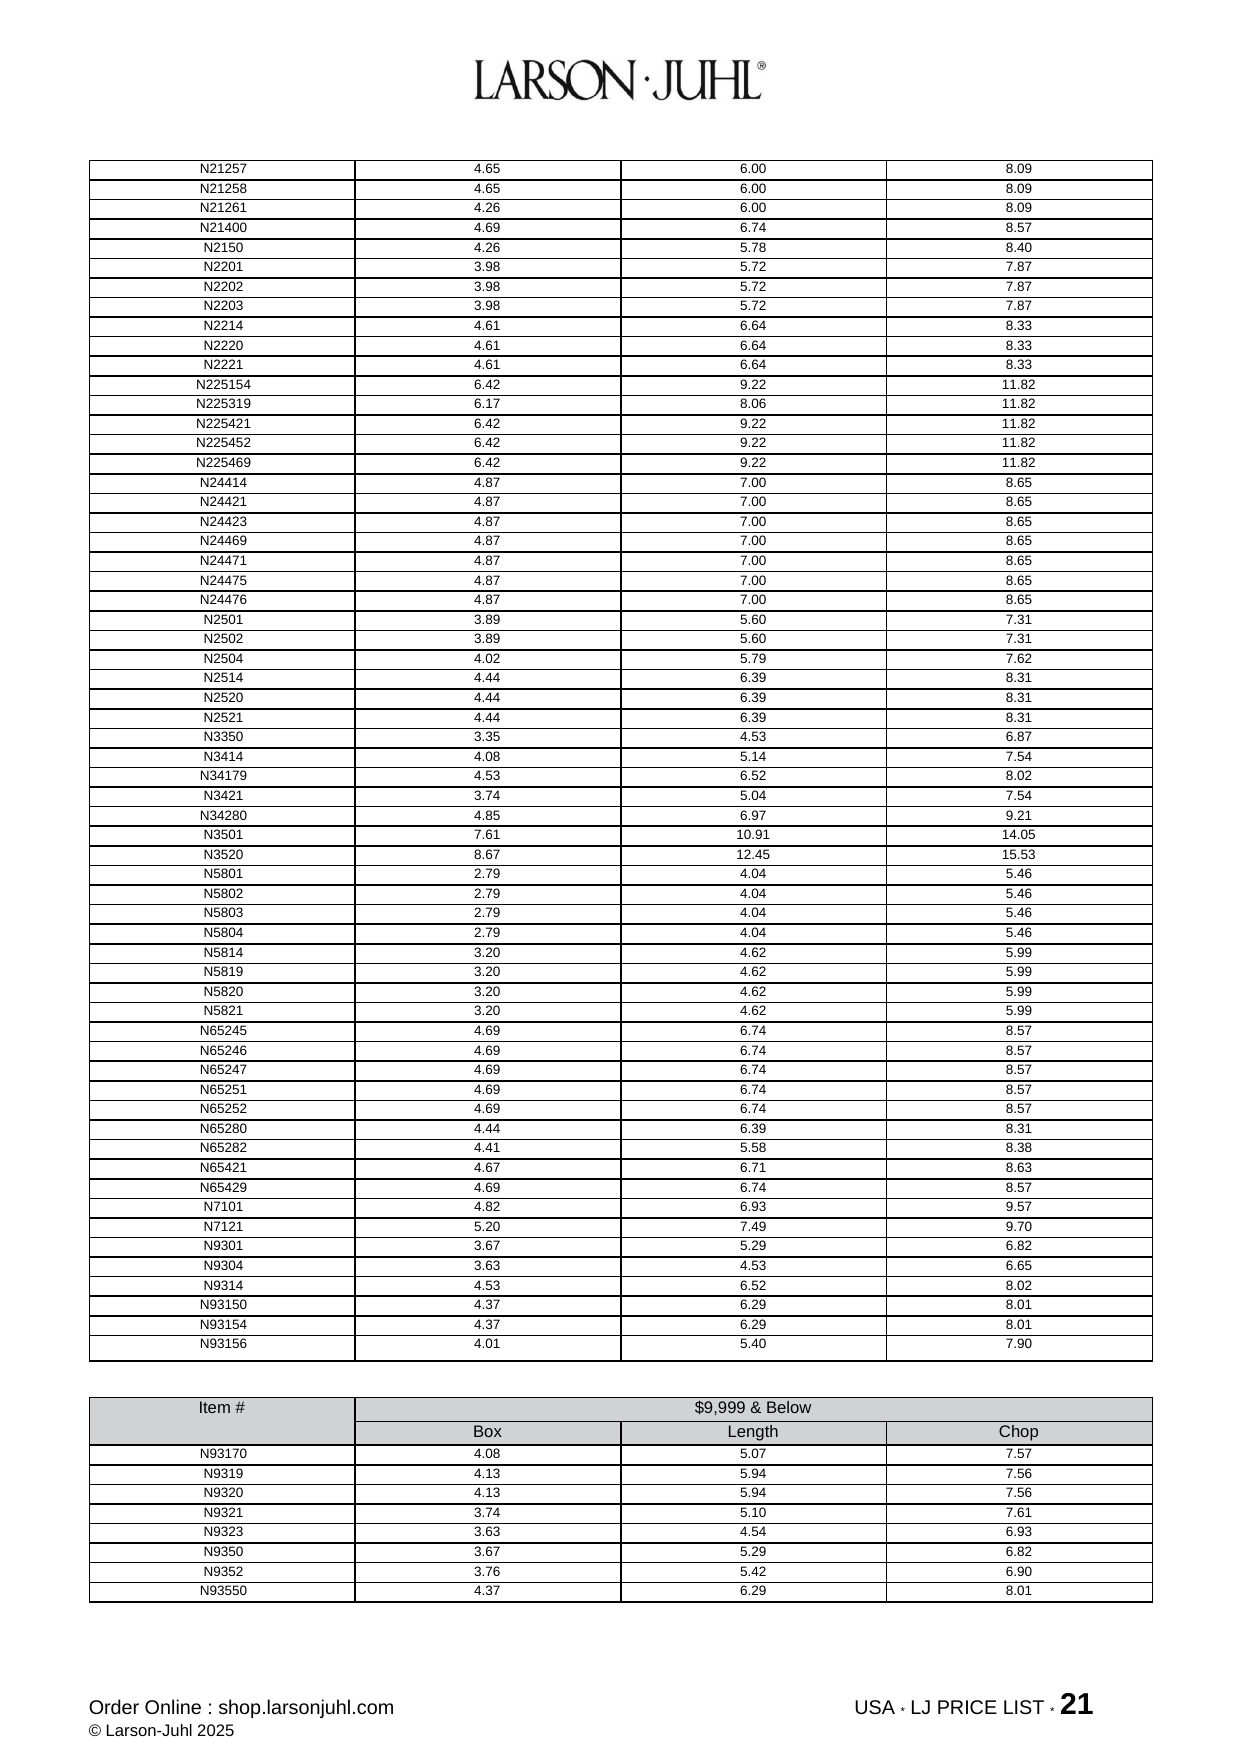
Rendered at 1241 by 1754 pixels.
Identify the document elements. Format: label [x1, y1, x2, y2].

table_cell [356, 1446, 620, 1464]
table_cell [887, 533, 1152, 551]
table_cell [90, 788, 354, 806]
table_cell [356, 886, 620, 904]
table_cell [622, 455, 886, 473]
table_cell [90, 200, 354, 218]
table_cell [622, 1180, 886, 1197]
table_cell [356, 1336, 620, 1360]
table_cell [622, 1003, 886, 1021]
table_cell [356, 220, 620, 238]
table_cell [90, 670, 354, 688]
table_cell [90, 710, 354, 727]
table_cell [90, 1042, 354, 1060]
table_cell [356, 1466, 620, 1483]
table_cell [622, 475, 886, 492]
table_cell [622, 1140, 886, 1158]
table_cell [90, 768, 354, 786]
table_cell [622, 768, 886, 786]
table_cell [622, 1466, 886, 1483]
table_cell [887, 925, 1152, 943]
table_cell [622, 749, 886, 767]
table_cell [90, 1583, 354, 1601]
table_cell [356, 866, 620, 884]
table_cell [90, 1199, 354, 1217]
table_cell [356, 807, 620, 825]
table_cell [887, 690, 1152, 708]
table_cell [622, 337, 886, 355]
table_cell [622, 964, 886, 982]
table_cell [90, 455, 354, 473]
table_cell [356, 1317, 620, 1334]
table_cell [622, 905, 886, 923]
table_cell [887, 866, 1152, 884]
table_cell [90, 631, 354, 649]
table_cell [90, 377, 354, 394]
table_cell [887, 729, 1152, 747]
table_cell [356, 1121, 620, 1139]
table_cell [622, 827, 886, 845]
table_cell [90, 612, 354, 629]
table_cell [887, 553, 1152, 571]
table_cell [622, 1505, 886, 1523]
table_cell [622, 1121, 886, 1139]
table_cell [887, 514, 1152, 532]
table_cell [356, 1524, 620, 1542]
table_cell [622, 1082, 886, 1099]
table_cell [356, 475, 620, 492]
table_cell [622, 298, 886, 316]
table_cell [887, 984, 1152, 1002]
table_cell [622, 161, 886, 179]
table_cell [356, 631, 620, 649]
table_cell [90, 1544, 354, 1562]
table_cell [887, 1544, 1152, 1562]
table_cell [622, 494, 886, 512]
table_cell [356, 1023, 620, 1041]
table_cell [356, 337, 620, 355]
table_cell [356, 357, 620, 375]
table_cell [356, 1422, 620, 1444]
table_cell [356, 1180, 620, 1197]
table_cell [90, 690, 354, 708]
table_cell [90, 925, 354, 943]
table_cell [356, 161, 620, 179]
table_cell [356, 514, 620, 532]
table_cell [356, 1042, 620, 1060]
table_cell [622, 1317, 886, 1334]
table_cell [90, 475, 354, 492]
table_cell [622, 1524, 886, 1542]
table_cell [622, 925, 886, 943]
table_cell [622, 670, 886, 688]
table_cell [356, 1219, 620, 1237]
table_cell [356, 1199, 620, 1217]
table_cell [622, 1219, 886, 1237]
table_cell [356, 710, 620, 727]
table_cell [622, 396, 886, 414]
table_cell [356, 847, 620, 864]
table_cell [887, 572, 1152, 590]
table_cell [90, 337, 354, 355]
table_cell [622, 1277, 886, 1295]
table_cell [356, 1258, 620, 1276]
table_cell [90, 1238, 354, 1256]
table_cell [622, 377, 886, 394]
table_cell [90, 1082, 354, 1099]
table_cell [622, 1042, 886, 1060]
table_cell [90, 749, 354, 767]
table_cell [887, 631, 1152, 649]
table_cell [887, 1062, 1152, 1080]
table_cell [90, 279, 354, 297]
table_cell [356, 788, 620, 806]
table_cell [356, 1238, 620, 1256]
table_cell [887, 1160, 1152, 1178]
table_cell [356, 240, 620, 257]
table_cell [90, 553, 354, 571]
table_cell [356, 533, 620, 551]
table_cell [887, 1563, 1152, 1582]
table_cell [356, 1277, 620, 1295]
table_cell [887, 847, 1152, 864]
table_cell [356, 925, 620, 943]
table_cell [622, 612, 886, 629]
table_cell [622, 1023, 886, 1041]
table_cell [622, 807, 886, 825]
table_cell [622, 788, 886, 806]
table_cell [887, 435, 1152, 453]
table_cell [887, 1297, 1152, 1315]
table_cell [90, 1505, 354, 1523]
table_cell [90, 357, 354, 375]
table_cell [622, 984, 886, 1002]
picture [472, 59, 768, 102]
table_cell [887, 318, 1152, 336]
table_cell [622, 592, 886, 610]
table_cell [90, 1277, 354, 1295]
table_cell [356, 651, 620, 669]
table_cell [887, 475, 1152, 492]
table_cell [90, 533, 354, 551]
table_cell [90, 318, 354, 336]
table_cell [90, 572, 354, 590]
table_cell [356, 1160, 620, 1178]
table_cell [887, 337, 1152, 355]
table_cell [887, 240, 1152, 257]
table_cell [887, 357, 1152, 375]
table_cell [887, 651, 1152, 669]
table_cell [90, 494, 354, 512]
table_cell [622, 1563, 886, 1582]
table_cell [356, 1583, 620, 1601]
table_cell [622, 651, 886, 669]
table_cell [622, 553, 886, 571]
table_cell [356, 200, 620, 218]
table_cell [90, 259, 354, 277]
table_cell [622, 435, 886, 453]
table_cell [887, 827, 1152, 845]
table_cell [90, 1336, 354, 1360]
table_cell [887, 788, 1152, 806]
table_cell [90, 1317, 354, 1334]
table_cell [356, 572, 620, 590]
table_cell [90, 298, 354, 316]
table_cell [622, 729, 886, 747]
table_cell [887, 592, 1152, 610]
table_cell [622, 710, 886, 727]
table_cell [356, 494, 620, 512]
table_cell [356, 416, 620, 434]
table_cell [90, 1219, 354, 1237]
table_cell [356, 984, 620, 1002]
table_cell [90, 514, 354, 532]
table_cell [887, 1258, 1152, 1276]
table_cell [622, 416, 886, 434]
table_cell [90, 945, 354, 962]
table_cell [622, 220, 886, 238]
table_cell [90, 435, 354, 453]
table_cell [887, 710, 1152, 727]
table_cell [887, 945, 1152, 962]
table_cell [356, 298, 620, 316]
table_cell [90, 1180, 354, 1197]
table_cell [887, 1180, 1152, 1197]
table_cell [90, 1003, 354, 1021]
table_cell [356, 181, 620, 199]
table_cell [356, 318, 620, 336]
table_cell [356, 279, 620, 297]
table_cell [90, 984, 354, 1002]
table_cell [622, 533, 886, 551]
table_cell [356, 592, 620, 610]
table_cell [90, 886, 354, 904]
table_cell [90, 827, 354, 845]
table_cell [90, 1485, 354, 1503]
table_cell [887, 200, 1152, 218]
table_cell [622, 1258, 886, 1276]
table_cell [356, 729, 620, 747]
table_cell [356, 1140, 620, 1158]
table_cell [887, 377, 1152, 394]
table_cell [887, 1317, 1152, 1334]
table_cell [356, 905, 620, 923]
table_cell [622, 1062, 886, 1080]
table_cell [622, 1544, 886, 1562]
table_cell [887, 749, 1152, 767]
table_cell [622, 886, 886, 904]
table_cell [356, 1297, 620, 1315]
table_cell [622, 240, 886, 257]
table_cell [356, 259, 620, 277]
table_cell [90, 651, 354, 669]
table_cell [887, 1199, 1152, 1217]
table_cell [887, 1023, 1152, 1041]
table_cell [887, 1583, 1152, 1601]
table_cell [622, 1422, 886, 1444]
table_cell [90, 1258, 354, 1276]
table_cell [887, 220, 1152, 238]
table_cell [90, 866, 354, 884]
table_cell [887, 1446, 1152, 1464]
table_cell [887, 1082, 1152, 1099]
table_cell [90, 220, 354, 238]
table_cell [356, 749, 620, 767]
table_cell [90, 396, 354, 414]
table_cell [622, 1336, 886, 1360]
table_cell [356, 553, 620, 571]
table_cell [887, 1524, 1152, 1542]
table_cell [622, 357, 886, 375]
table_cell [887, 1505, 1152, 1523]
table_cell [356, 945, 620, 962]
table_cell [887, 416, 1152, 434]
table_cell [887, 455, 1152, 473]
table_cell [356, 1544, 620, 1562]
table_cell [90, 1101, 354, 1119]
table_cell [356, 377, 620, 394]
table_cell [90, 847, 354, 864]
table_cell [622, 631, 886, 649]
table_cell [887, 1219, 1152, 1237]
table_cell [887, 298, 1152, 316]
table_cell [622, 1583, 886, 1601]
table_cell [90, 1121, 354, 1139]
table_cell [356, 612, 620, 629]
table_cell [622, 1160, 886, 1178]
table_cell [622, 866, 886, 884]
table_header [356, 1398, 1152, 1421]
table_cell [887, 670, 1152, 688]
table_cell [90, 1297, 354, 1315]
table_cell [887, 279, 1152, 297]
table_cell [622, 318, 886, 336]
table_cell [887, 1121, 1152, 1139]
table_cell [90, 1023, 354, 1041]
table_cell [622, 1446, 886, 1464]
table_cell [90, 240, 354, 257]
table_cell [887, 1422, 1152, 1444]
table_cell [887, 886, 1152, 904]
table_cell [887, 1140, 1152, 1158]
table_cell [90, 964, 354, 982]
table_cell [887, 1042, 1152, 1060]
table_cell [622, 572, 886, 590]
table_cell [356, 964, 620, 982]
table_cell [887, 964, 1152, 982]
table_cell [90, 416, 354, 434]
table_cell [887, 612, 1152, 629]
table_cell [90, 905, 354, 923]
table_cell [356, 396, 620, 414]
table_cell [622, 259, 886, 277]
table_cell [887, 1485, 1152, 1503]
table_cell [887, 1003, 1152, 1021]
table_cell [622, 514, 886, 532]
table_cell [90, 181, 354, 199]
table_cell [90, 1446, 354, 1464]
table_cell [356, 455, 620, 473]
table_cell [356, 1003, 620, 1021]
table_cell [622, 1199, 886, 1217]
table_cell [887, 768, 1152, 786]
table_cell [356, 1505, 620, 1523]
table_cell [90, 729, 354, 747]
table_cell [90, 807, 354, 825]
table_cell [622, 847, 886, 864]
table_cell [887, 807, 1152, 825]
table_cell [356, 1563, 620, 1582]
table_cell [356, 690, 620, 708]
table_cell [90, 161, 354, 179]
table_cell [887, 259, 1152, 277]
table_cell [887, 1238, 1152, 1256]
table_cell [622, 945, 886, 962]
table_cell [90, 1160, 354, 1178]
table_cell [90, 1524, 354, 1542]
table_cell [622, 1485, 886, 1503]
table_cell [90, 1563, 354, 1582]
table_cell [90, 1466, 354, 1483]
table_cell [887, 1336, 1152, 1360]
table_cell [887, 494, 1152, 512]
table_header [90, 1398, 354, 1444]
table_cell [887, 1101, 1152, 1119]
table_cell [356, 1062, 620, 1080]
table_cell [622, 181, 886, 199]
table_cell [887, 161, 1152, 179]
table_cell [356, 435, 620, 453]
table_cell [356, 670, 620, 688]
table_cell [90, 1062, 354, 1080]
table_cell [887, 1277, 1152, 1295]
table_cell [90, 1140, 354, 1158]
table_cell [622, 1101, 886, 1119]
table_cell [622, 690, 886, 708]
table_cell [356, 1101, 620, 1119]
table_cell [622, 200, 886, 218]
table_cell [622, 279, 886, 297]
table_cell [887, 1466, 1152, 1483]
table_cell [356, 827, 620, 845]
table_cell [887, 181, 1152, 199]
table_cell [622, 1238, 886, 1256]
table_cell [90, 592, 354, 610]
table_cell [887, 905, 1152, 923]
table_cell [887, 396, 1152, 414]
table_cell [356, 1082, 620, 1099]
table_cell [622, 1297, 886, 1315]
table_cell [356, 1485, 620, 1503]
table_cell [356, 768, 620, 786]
